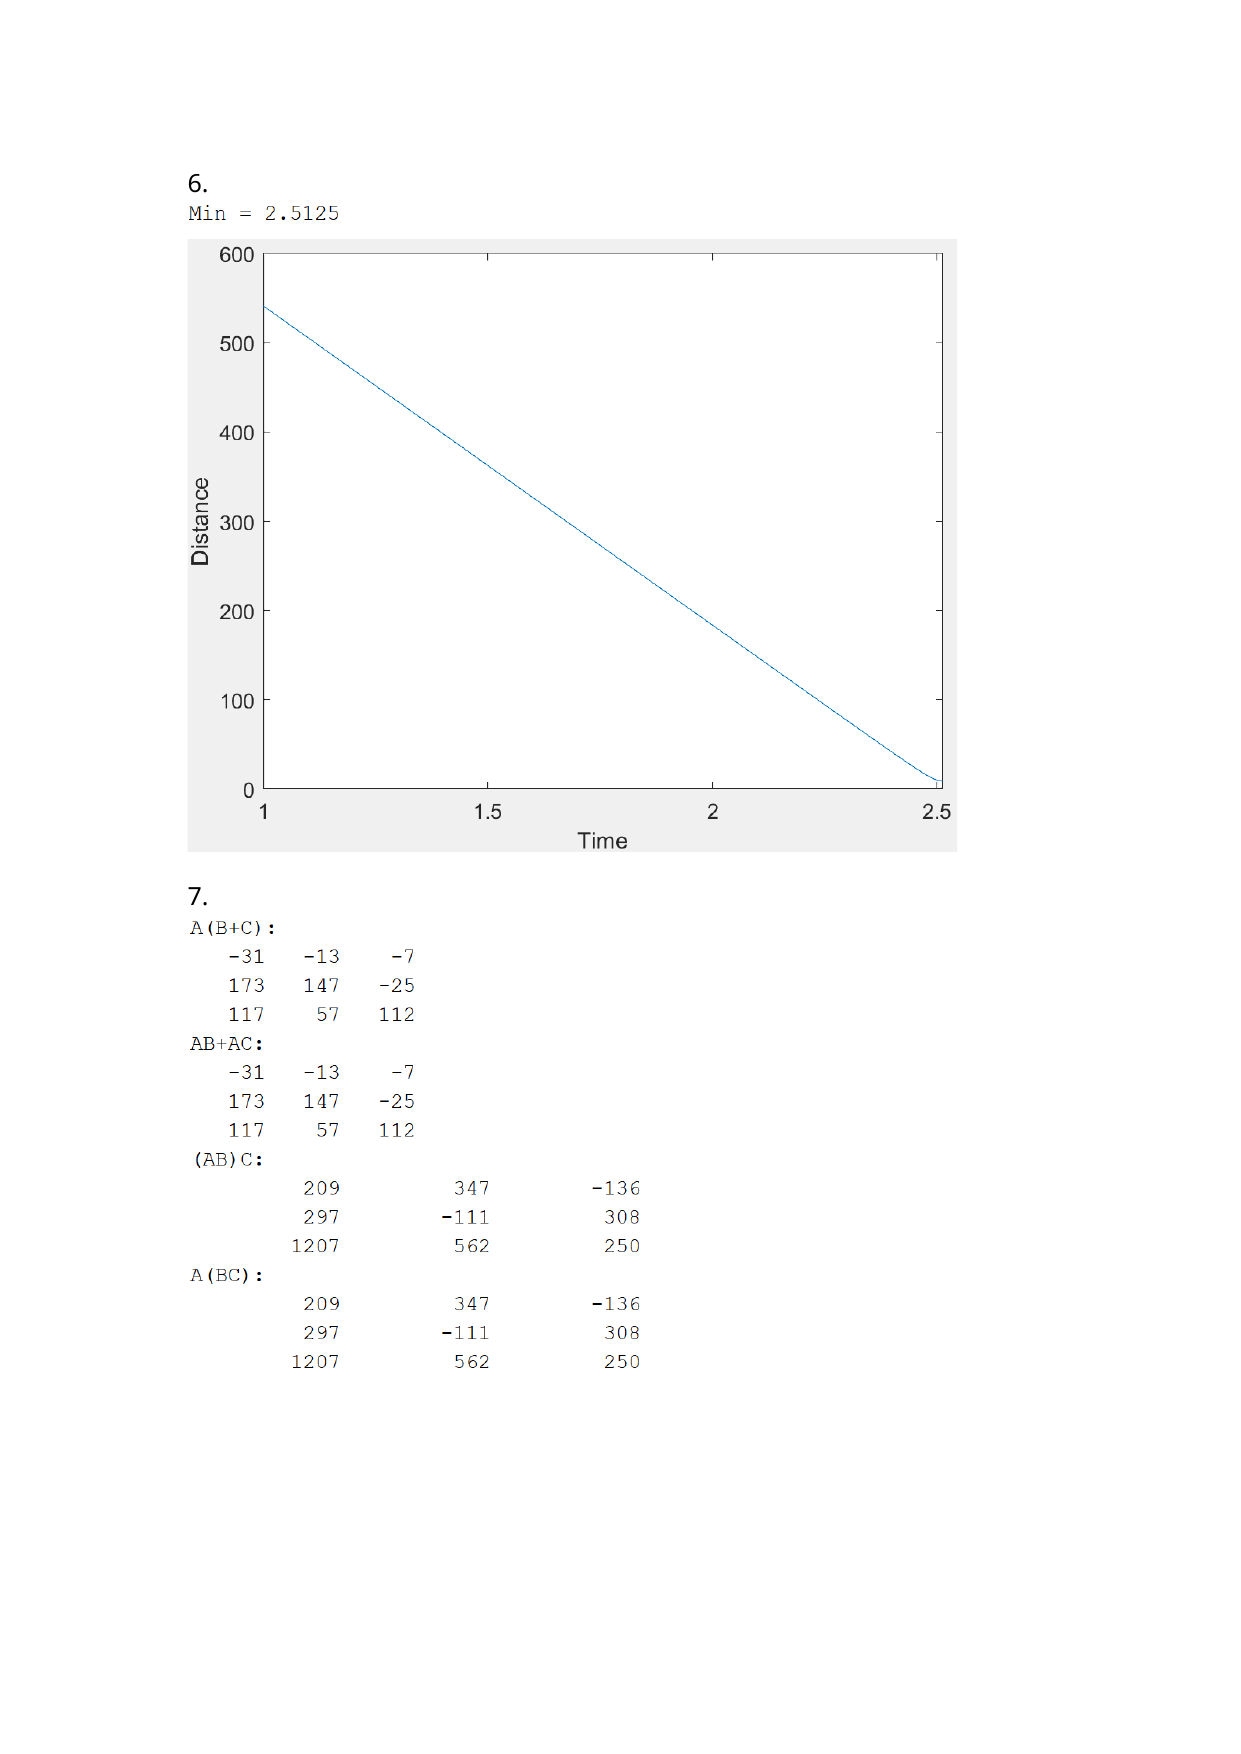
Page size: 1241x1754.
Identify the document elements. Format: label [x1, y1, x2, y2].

picture [187, 239, 958, 852]
picture [187, 914, 646, 1374]
picture [187, 202, 341, 222]
